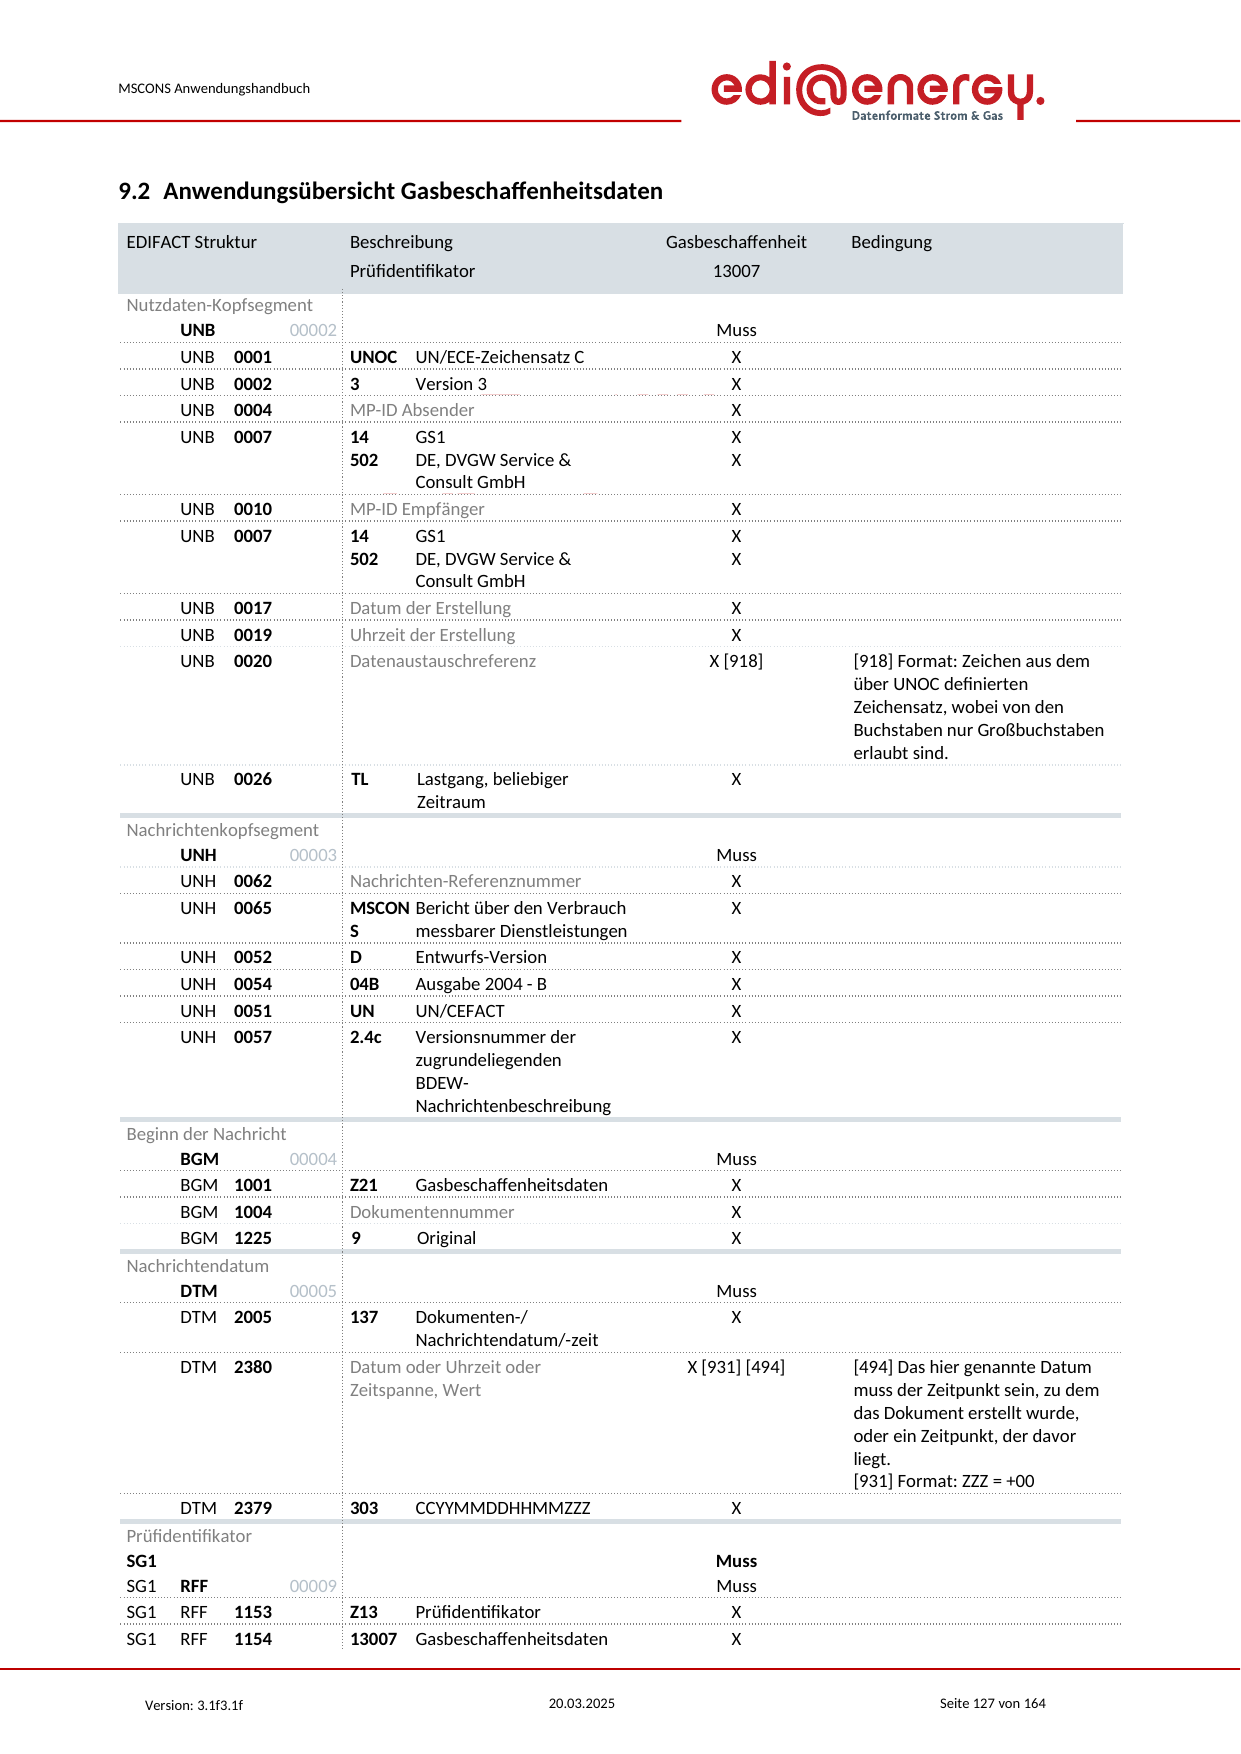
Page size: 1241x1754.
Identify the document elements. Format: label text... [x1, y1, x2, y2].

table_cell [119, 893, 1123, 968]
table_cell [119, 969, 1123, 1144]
subtitle Anwendungsübersicht Gasbeschaffenheitsdaten [118, 173, 1045, 206]
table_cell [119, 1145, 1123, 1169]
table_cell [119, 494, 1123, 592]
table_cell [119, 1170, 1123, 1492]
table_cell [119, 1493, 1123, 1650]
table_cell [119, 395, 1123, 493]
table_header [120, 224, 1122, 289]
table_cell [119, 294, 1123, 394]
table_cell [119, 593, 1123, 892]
